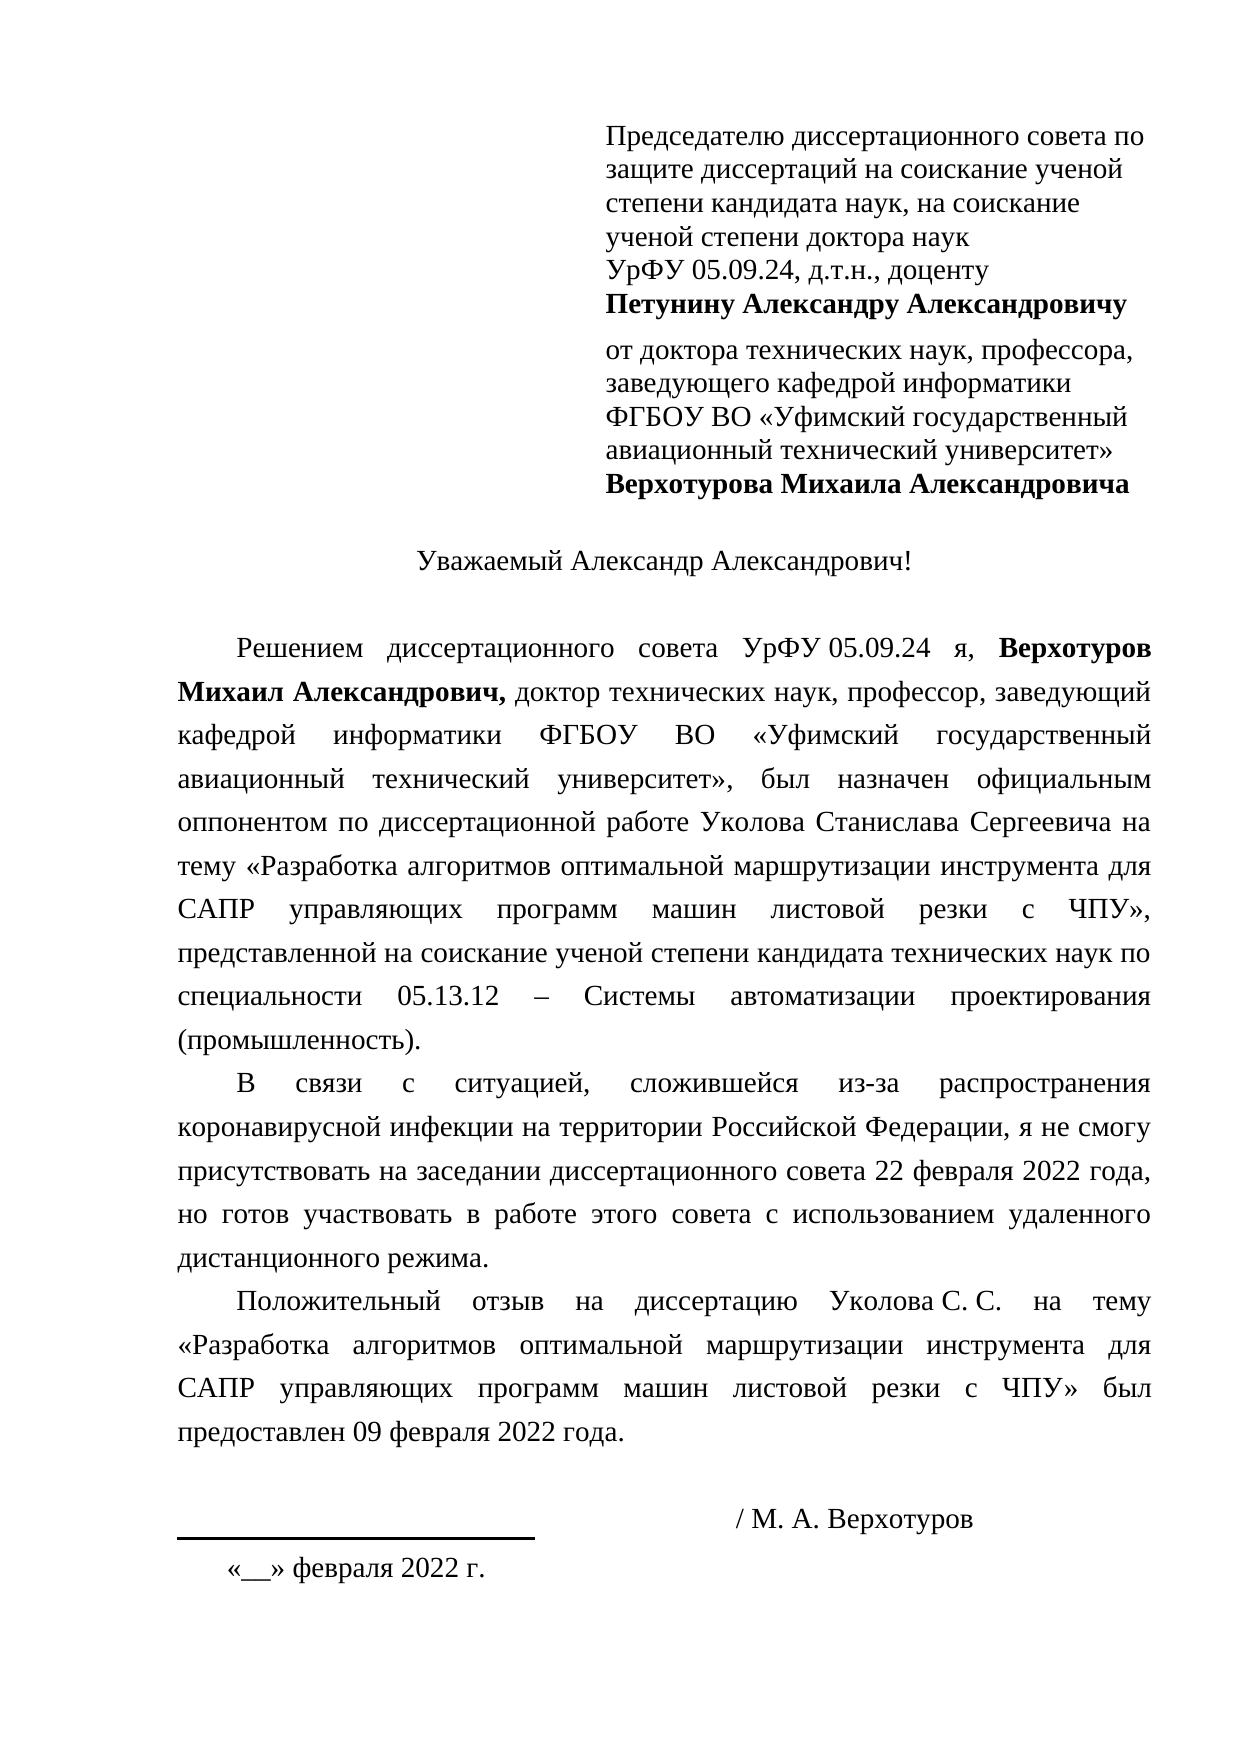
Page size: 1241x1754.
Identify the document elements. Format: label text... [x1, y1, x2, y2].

text Председателю диссертационного совета по защите диссертаций на соискание ученой степени кандидата наук, на соискание ученой степени доктора наук УрФУ 05.09.24, д.т.н., доценту Петунину Александру Александровичу [605, 118, 1152, 319]
text Решением диссертационного совета УрФУ 05.09.24 я, Верхотуров Михаил Александрович, доктор технических наук, профессор, заведующий кафедрой информатики ФГБОУ ВО «Уфимский государственный авиационный технический университет», был назначен официальным оппонентом по диссертационной работе Уколова Станислава Сергеевича на тему «Разработка алгоритмов оптимальной маршрутизации инструмента для САПР управляющих программ машин листовой резки с ЧПУ», представленной на соискание ученой степени кандидата технических наук по специальности 05.13.12 – Системы автоматизации проектирования (промышленность). [177, 630, 1152, 1056]
table_header «__» февраля 2022 г. [166, 1501, 546, 1591]
text Положительный отзыв на диссертацию Уколова С. С. на тему «Разработка алгоритмов оптимальной маршрутизации инструмента для САПР управляющих программ машин листовой резки с ЧПУ» был предоставлен 09 февраля 2022 года. [177, 1283, 1152, 1447]
table_header / М. А. Верхотуров [546, 1501, 1163, 1591]
text Уважаемый Александр Александрович! [177, 543, 1152, 577]
text от доктора технических наук, профессора, заведующего кафедрой информатики ФГБОУ ВО «Уфимский государственный авиационный технический университет» Верхотурова Михаила Александровича [605, 332, 1152, 499]
text В связи с ситуацией, сложившейся из-за распространения коронавирусной инфекции на территории Российской Федерации, я не смогу присутствовать на заседании диссертационного совета 22 февраля 2022 года, но готов участвовать в работе этого совета с использованием удаленного дистанционного режима. [177, 1066, 1152, 1273]
